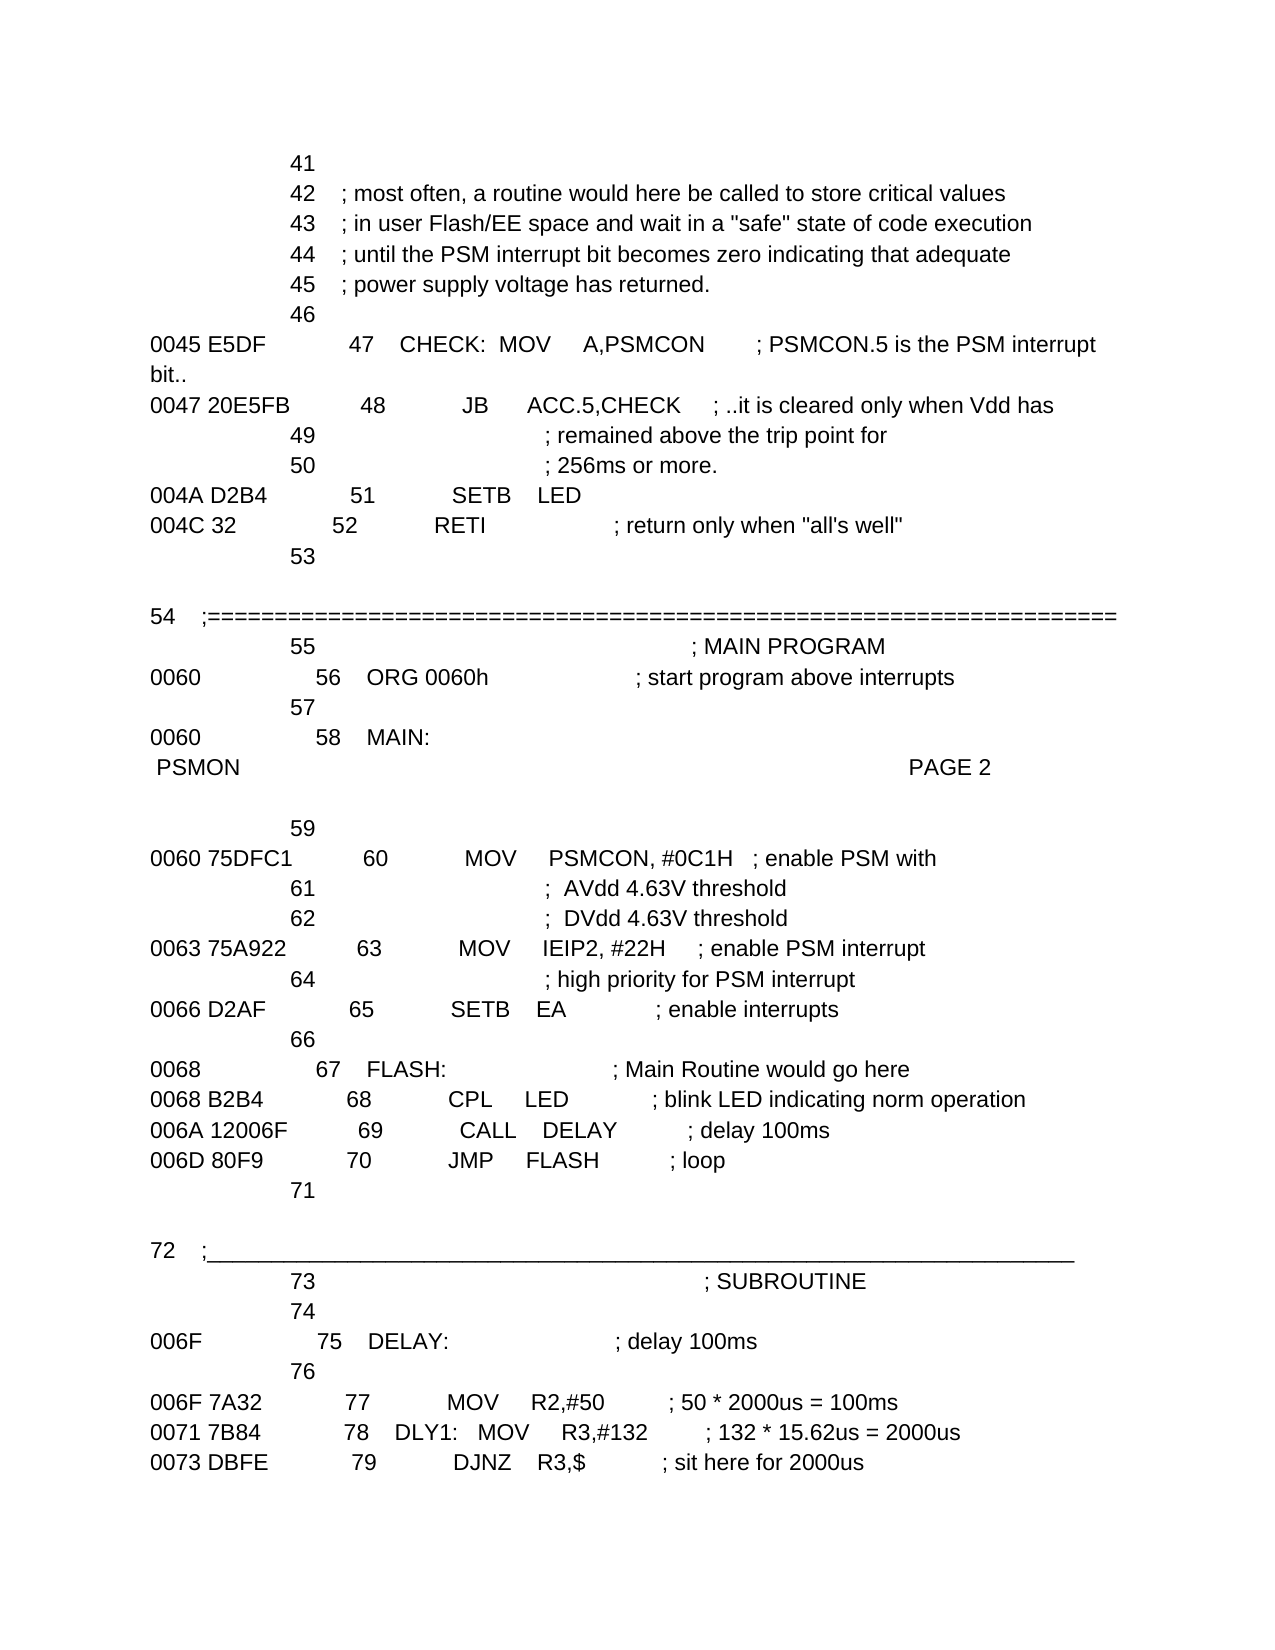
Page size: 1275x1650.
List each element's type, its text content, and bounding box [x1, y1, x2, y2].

text 72 ;____________________________________________________________________ [150, 1207, 1125, 1264]
text 57 [150, 694, 1125, 720]
text 0063 75A922 63 MOV IEIP2, #22H ; enable PSM interrupt [150, 935, 1125, 962]
text 0060 56 ORG 0060h ; start program above interrupts [150, 663, 1125, 690]
text 0073 DBFE 79 DJNZ R3,$ ; sit here for 2000us [150, 1449, 1125, 1475]
text 55 ; MAIN PROGRAM [150, 633, 1125, 660]
text 54 ;==================================================================== [150, 573, 1125, 629]
text 62 ; DVdd 4.63V threshold [150, 905, 1125, 932]
text 43 ; in user Flash/EE space and wait in a "safe" state of code execution [150, 210, 1125, 237]
text 45 ; power supply voltage has returned. [150, 271, 1125, 297]
text 0047 20E5FB 48 JB ACC.5,CHECK ; ..it is cleared only when Vdd has [150, 392, 1125, 418]
text 006F 75 DELAY: ; delay 100ms [150, 1328, 1125, 1354]
text 004C 32 52 RETI ; return only when "all's well" [150, 512, 1125, 539]
text 74 [150, 1298, 1125, 1324]
text 73 ; SUBROUTINE [150, 1268, 1125, 1294]
text 0045 E5DF 47 CHECK: MOV A,PSMCON ; PSMCON.5 is the PSM interrupt bit.. [150, 331, 1125, 388]
text 006D 80F9 70 JMP FLASH ; loop [150, 1147, 1125, 1173]
text 41 [150, 150, 1125, 176]
text 71 [150, 1177, 1125, 1203]
text 0060 58 MAIN: [150, 724, 1125, 750]
text 66 [150, 1026, 1125, 1052]
text 0068 67 FLASH: ; Main Routine would go here [150, 1056, 1125, 1083]
text 0071 7B84 78 DLY1: MOV R3,#132 ; 132 * 15.62us = 2000us [150, 1419, 1125, 1445]
text 64 ; high priority for PSM interrupt [150, 966, 1125, 992]
text 53 [150, 543, 1125, 569]
text 0068 B2B4 68 CPL LED ; blink LED indicating norm operation [150, 1086, 1125, 1113]
text 61 ; AVdd 4.63V threshold [150, 875, 1125, 901]
text 49 ; remained above the trip point for [150, 422, 1125, 448]
text 004A D2B4 51 SETB LED [150, 482, 1125, 509]
text 0060 75DFC1 60 MOV PSMCON, #0C1H ; enable PSM with [150, 845, 1125, 871]
text PSMON PAGE 2 [150, 754, 1125, 781]
text 59 [150, 814, 1125, 841]
text 50 ; 256ms or more. [150, 452, 1125, 478]
text 0066 D2AF 65 SETB EA ; enable interrupts [150, 996, 1125, 1022]
text 006A 12006F 69 CALL DELAY ; delay 100ms [150, 1117, 1125, 1143]
text 76 [150, 1358, 1125, 1385]
text 006F 7A32 77 MOV R2,#50 ; 50 * 2000us = 100ms [150, 1388, 1125, 1415]
text 44 ; until the PSM interrupt bit becomes zero indicating that adequate [150, 241, 1125, 267]
text 42 ; most often, a routine would here be called to store critical values [150, 180, 1125, 207]
text 46 [150, 301, 1125, 327]
